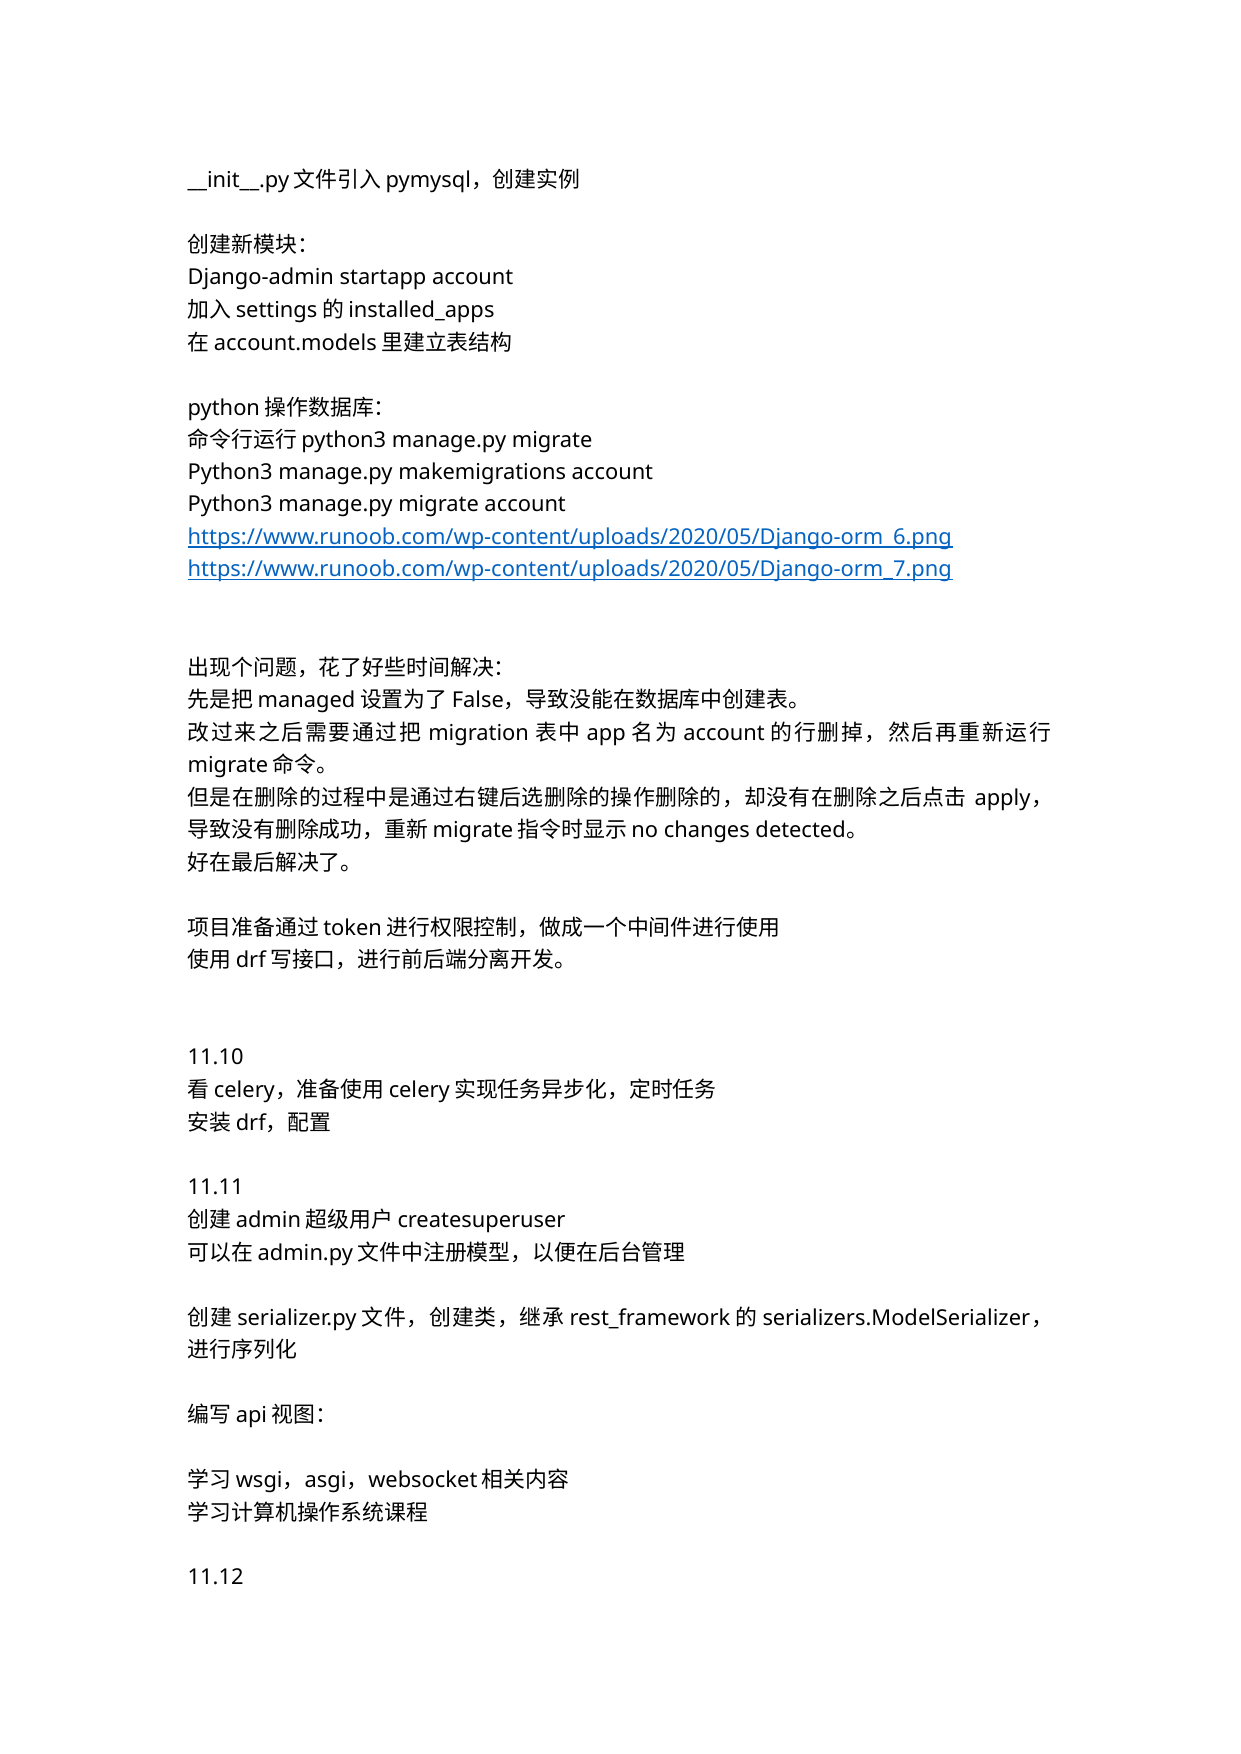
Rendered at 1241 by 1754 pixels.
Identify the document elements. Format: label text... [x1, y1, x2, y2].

text 使用drf写接口，进行前后端分离开发。 [187, 942, 1053, 974]
text 好在最后解决了。 [187, 844, 1053, 877]
text 在account.models里建立表结构 [187, 324, 1053, 357]
text 项目准备通过token进行权限控制，做成一个中间件进行使用 [187, 909, 1053, 942]
text Django-admin startapp account [187, 259, 1053, 292]
text 创建新模块： [187, 227, 1053, 259]
text https://www.runoob.com/wp-content/uploads/2020/05/Django-orm_6.png [187, 519, 1053, 552]
text 加入settings的installed_apps [187, 292, 1053, 324]
text 编写api视图： [187, 1397, 1053, 1429]
text 11.10 [187, 1039, 1053, 1072]
text 创建admin超级用户createsuperuser [187, 1202, 1053, 1234]
text 可以在admin.py文件中注册模型，以便在后台管理 [187, 1234, 1053, 1267]
text python操作数据库： [187, 389, 1053, 422]
text https://www.runoob.com/wp-content/uploads/2020/05/Django-orm_7.png [187, 552, 1053, 584]
text Python3 manage.py migrate account [187, 487, 1053, 519]
text 学习计算机操作系统课程 [187, 1494, 1053, 1527]
text 但是在删除的过程中是通过右键后选删除的操作删除的，却没有在删除之后点击apply，导致没有删除成功，重新migrate指令时显示no changes detected。 [187, 779, 1053, 844]
text __init__.py文件引入pymysql，创建实例 [187, 162, 1053, 194]
text 改过来之后需要通过把migration表中app名为account的行删掉，然后再重新运行migrate命令。 [187, 714, 1053, 779]
text 看celery，准备使用celery实现任务异步化，定时任务 [187, 1072, 1053, 1104]
text 11.12 [187, 1559, 1053, 1592]
text 安装drf，配置 [187, 1104, 1053, 1137]
text 创建serializer.py文件，创建类，继承rest_framework的serializers.ModelSerializer，进行序列化 [187, 1299, 1053, 1364]
text 先是把managed设置为了False，导致没能在数据库中创建表。 [187, 682, 1053, 714]
text 11.11 [187, 1169, 1053, 1202]
text Python3 manage.py makemigrations account [187, 454, 1053, 487]
text 学习wsgi，asgi，websocket相关内容 [187, 1462, 1053, 1494]
text 命令行运行python3 manage.py migrate [187, 422, 1053, 454]
text 出现个问题，花了好些时间解决： [187, 649, 1053, 682]
